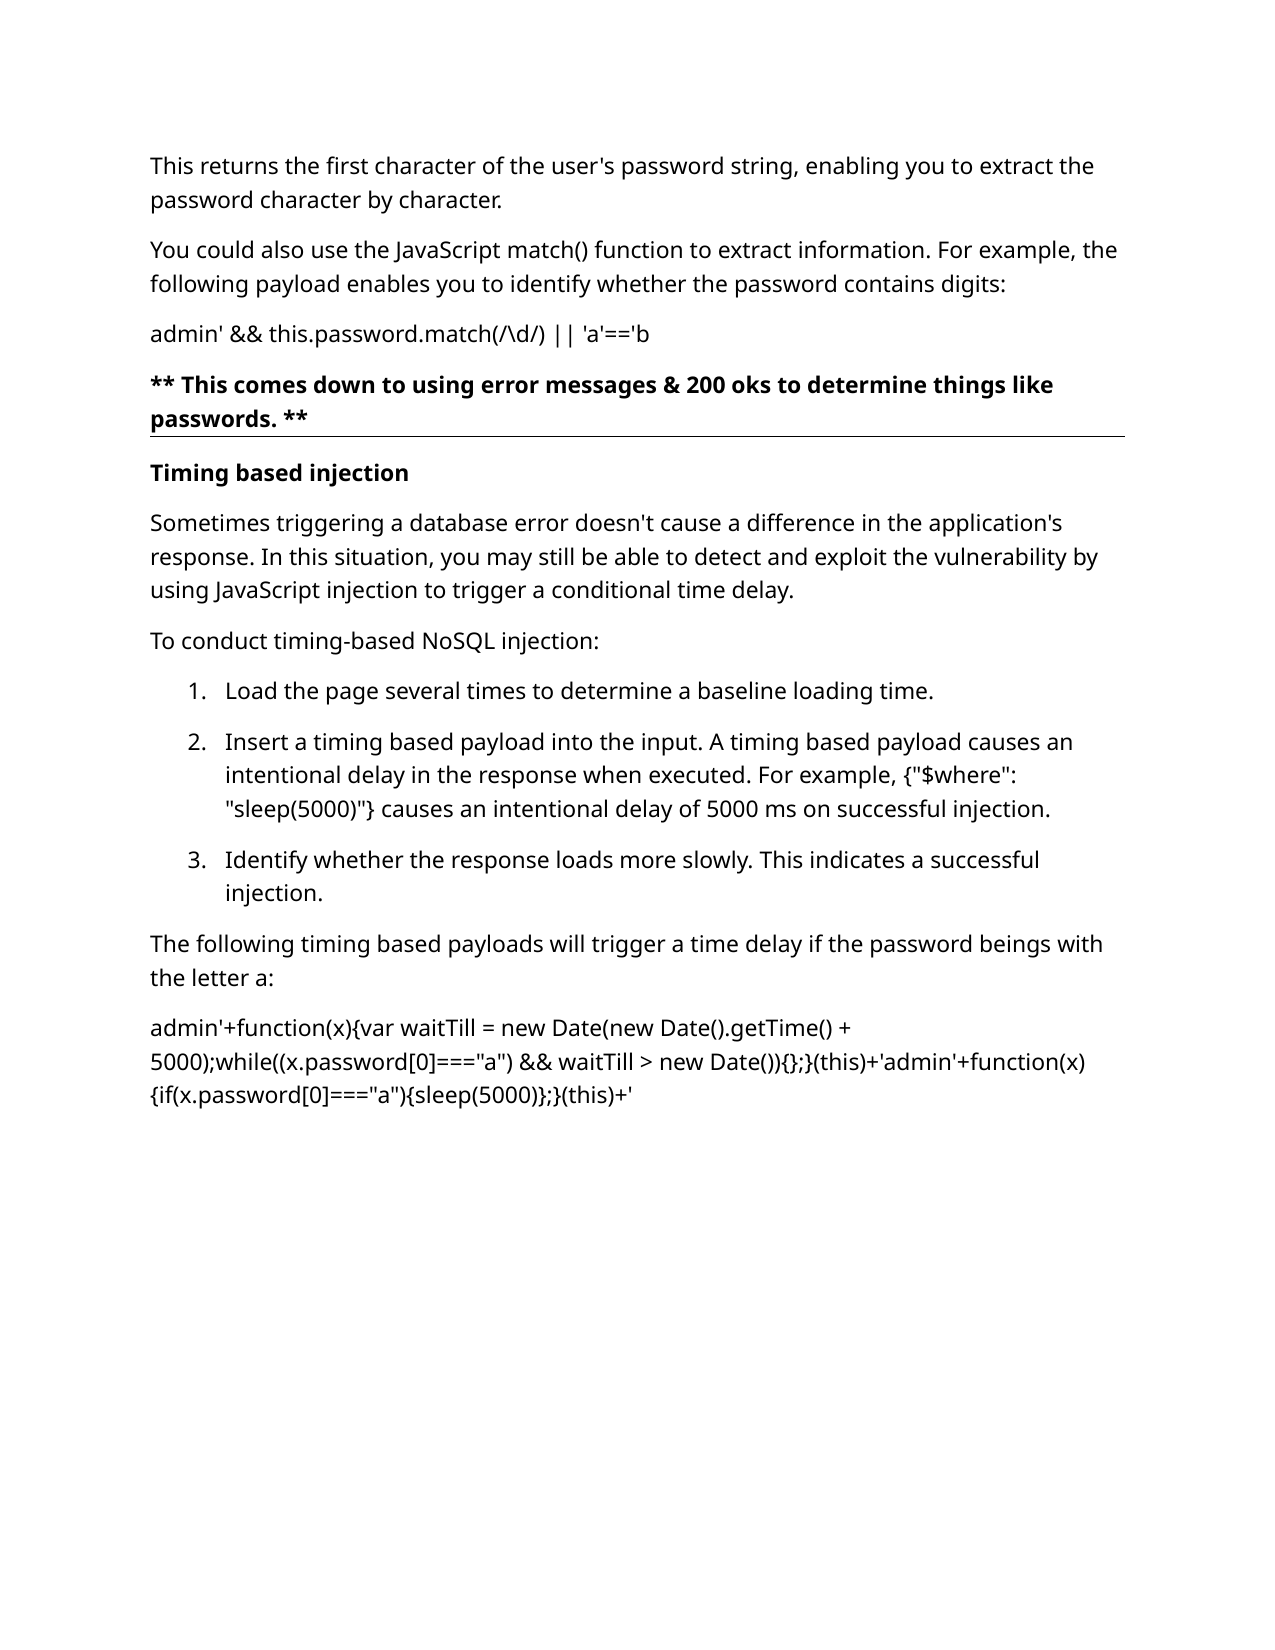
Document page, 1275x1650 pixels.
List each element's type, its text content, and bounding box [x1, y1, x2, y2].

text The following timing based payloads will trigger a time delay if the password beings with the letter a: [150, 928, 1125, 993]
text ** This comes down to using error messages & 200 oks to determine things like passwords. ** [150, 369, 1125, 436]
text This returns the first character of the user's password string, enabling you to extract the password character by character. [150, 150, 1125, 215]
list Identify whether the response loads more slowly. This indicates a successful injection. [187, 844, 1125, 909]
text To conduct timing-based NoSQL injection: [150, 625, 1125, 656]
list Load the page several times to determine a baseline loading time. [187, 675, 1125, 707]
text admin' && this.password.match(/\d/) || 'a'=='b [150, 318, 1125, 349]
list Insert a timing based payload into the input. A timing based payload causes an intentional delay in the response when executed. For example, {"$where": "sleep(5000)"} causes an intentional delay of 5000 ms on successful injection. [187, 726, 1125, 824]
text Timing based injection [150, 457, 1125, 488]
text You could also use the JavaScript match() function to extract information. For example, the following payload enables you to identify whether the password contains digits: [150, 234, 1125, 299]
text Sometimes triggering a database error doesn't cause a difference in the application's response. In this situation, you may still be able to detect and exploit the vulnerability by using JavaScript injection to trigger a conditional time delay. [150, 507, 1125, 606]
text admin'+function(x){var waitTill = new Date(new Date().getTime() + 5000);while((x.password[0]==="a") && waitTill > new Date()){};}(this)+'admin'+function(x){if(x.password[0]==="a"){sleep(5000)};}(this)+' [150, 1012, 1125, 1111]
